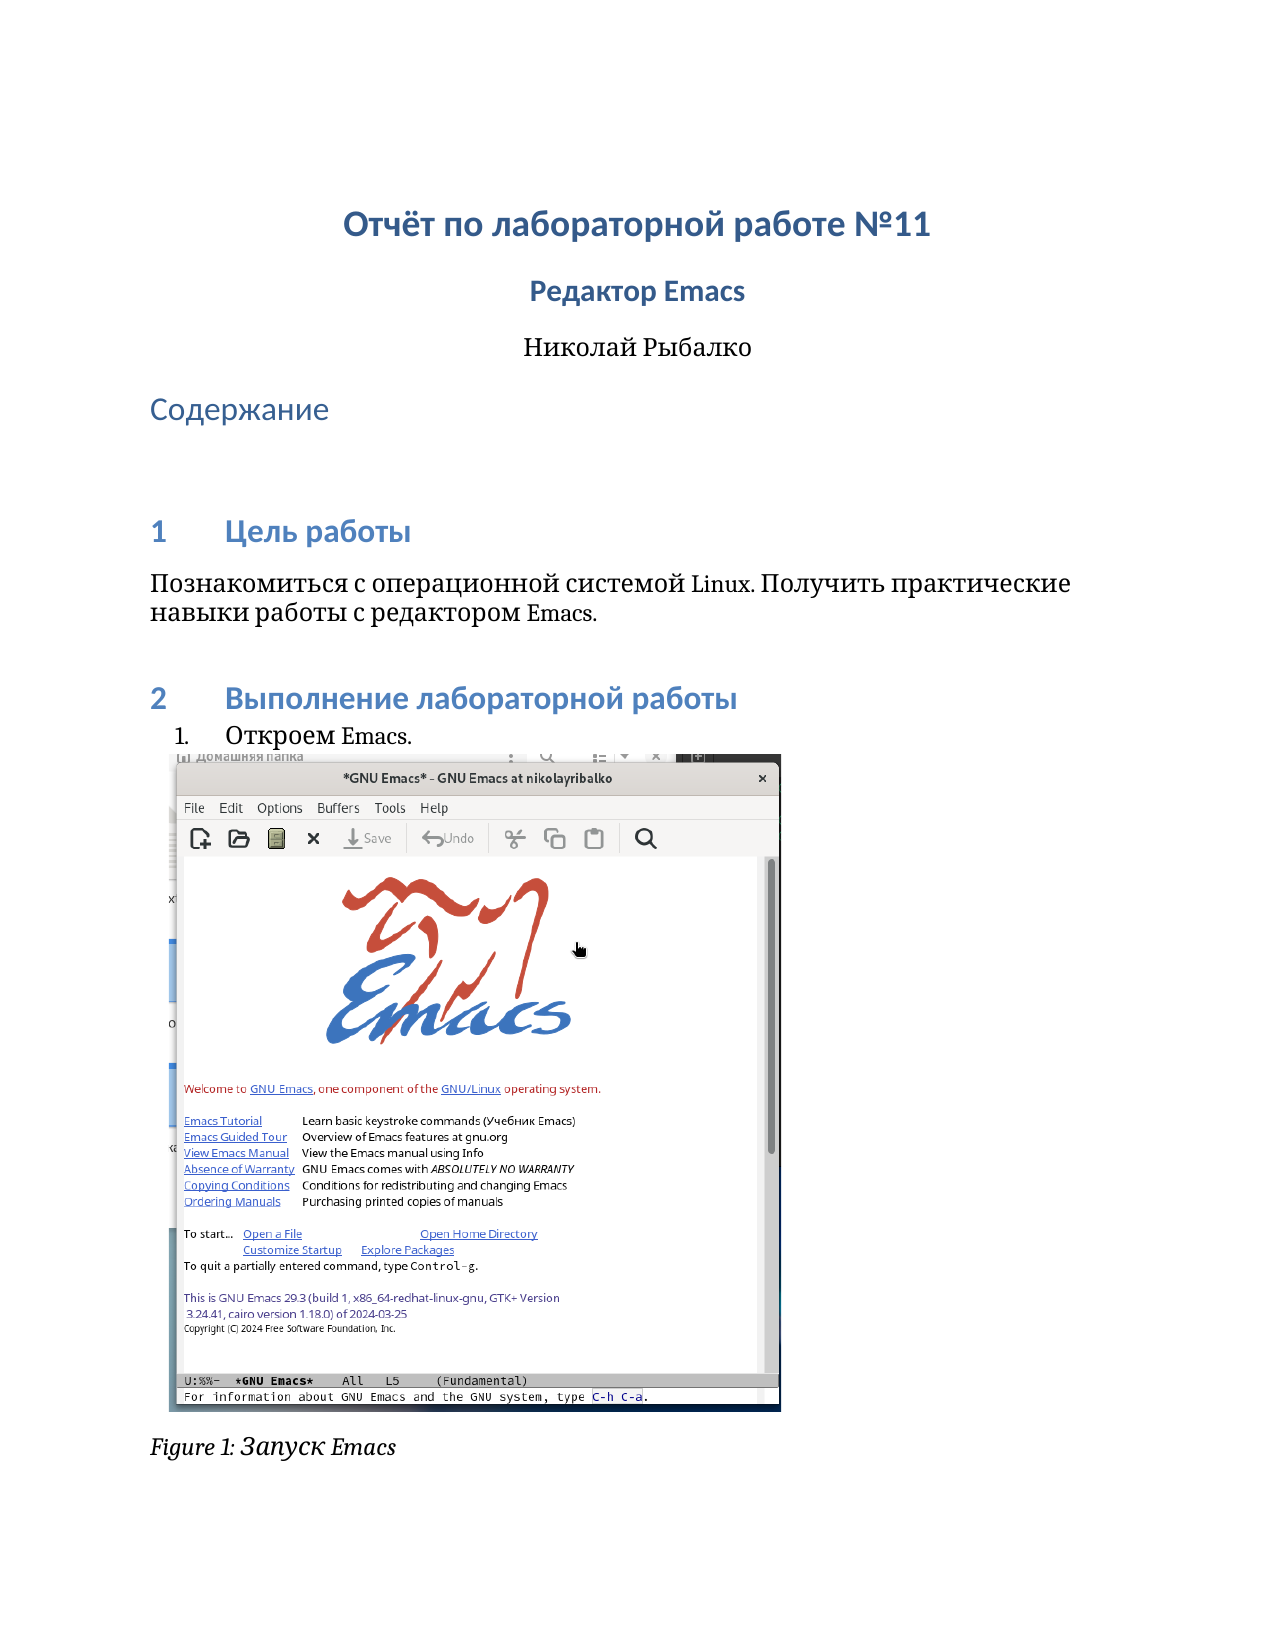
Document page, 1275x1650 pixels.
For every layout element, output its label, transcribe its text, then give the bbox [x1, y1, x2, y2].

list Откроем Emacs. [175, 722, 1125, 751]
subtitle 2 Выполнение лабораторной работы [150, 677, 1125, 718]
title Отчёт по лабораторной работе №11 [150, 200, 1125, 246]
text Николай Рыбалко [150, 334, 1125, 363]
text Познакомиться с операционной системой Linux. Получить практические навыки работы с редактором Emacs. [150, 570, 1125, 627]
picture [168, 754, 782, 1412]
text Figure 1: Запуск Emacs [150, 1432, 1125, 1461]
subtitle 1 Цель работы [150, 510, 1125, 551]
subtitle Редактор Emacs [150, 271, 1125, 309]
